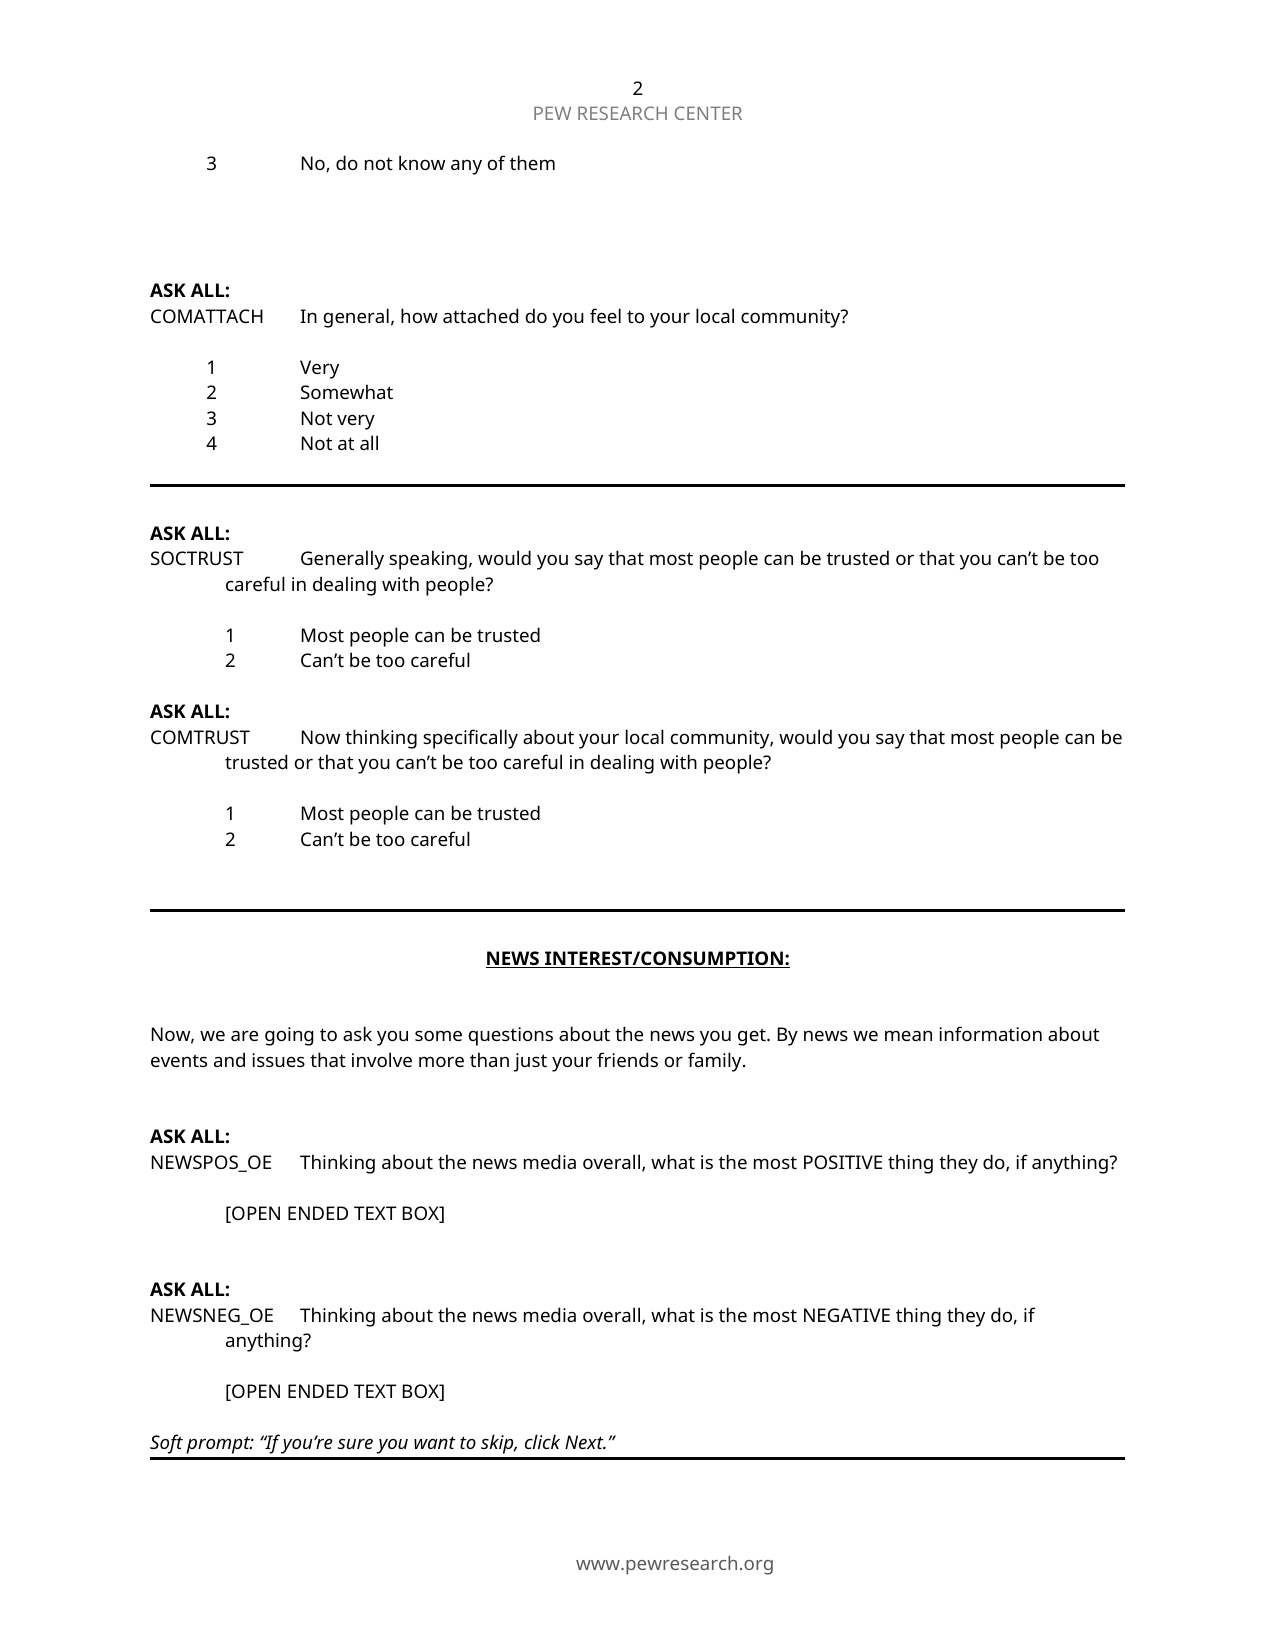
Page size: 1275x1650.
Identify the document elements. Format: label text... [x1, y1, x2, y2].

list Can’t be too careful [225, 648, 1125, 673]
text ASK ALL: [150, 1123, 1125, 1149]
text SOCTRUST Generally speaking, would you say that most people can be trusted or that you can’t be too careful in dealing with people? [150, 546, 1125, 597]
text COMTRUST Now thinking specifically about your local community, would you say that most people can be trusted or that you can’t be too careful in dealing with people? [150, 724, 1125, 775]
text Now, we are going to ask you some questions about the news you get. By news we mean information about events and issues that involve more than just your friends or family. [150, 1021, 1125, 1072]
text Soft prompt: “If you’re sure you want to skip, click Next.” [150, 1430, 1125, 1457]
text NEWS INTEREST/CONSUMPTION: [150, 945, 1125, 970]
text ASK ALL: [150, 699, 1125, 724]
list Most people can be trusted [225, 801, 1125, 826]
list No, do not know any of them [206, 150, 1125, 176]
text NEWSNEG_OE Thinking about the news media overall, what is the most negative thing they do, if anything? [150, 1302, 1125, 1353]
list Not very [206, 405, 1125, 431]
text NEWSPOS_OE Thinking about the news media overall, what is the most positive thing they do, if anything? [150, 1149, 1125, 1174]
text ASK ALL: [150, 520, 1125, 546]
text [OPEN ENDED TEXT BOX] [150, 1379, 1125, 1404]
list Not at all [206, 431, 1125, 456]
text ASK ALL: [150, 278, 1125, 303]
list Very [206, 354, 1125, 380]
list Can’t be too careful [225, 826, 1125, 852]
list Most people can be trusted [225, 622, 1125, 648]
text [OPEN ENDED TEXT BOX] [150, 1200, 1125, 1226]
text ASK ALL: [150, 1277, 1125, 1302]
text COMATTACH In general, how attached do you feel to your local community? [150, 303, 1125, 329]
list Somewhat [206, 380, 1125, 405]
